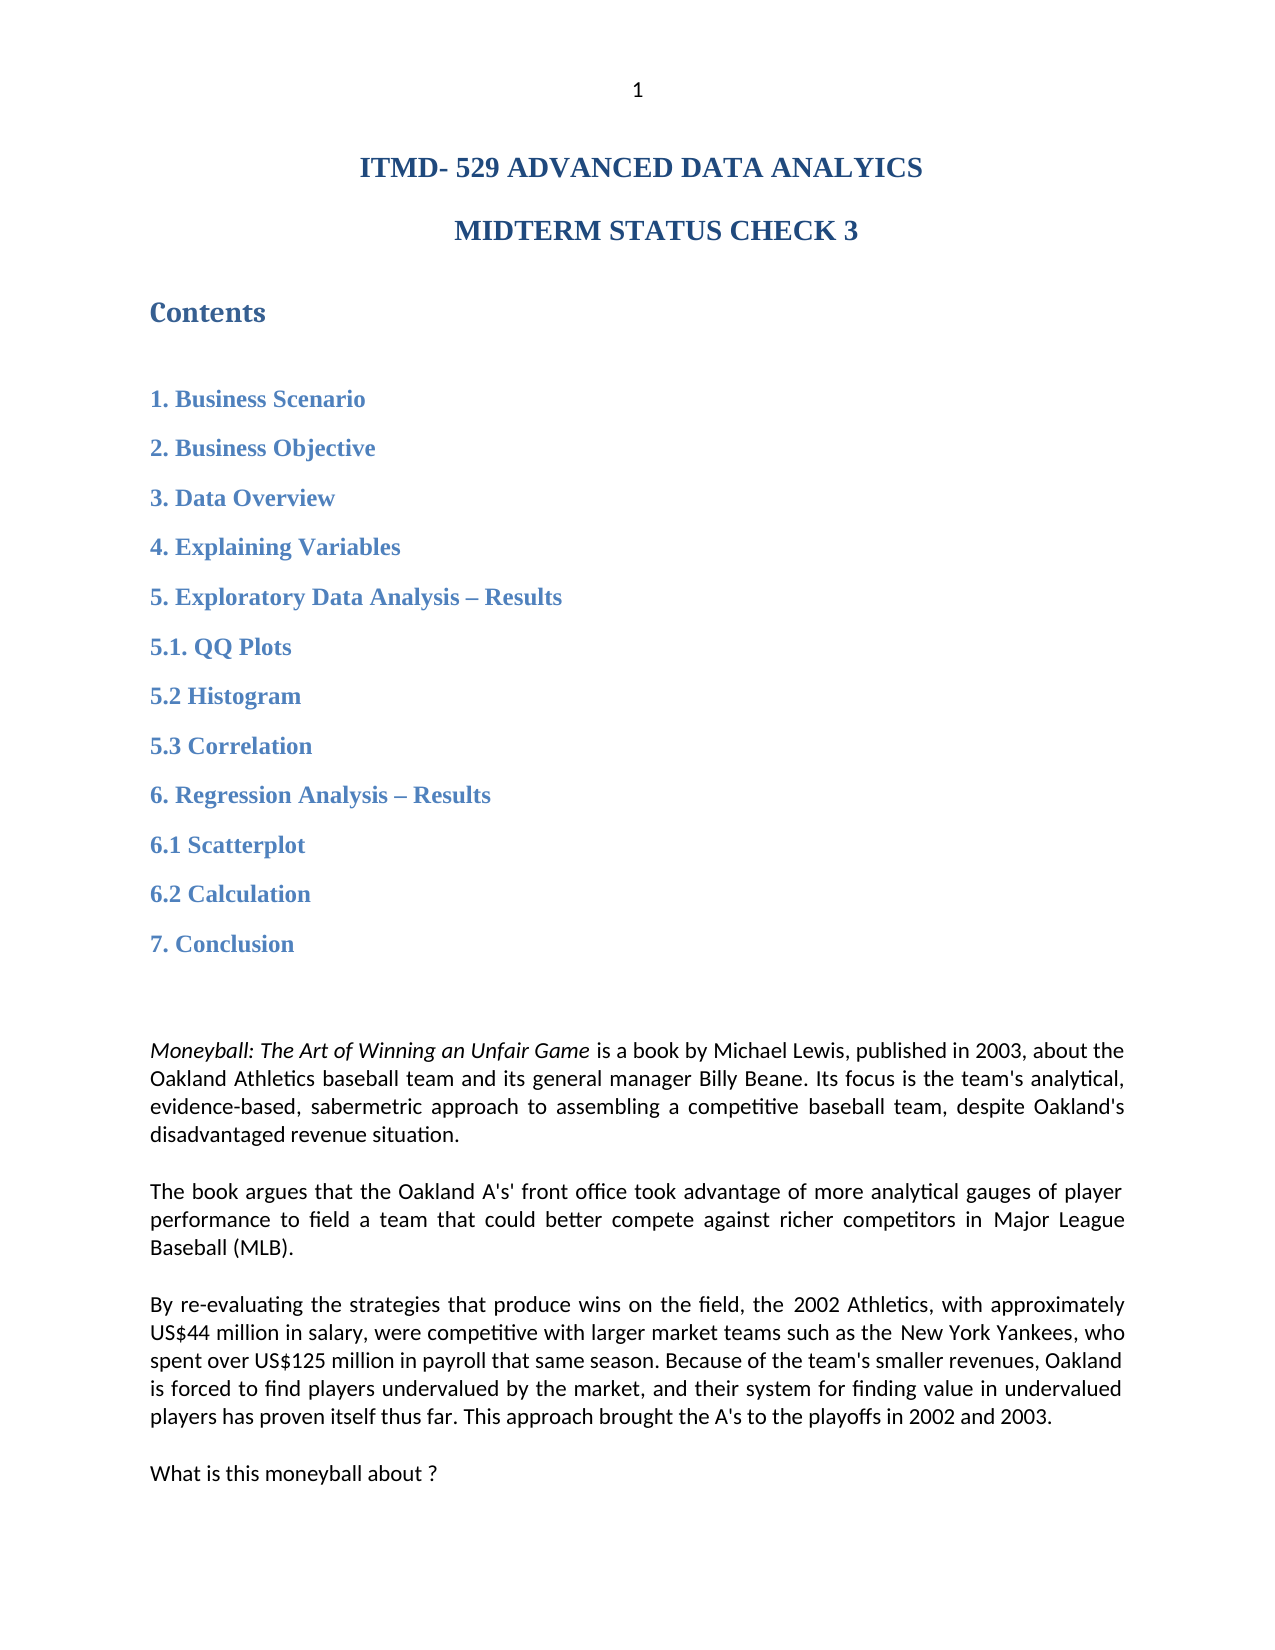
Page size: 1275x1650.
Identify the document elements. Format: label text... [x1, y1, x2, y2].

text MIDTERM STATUS CHECK 3 [187, 213, 1125, 246]
text What is this moneyball about ? [150, 1459, 1125, 1488]
text By re-evaluating the strategies that produce wins on the field, the 2002 Athletics, with approximately US$44 million in salary, were competitive with larger market teams such as the New York Yankees, who spent over US$125 million in payroll that same season. Because of the team's smaller revenues, Oakland is forced to find players undervalued by the market, and their system for finding value in undervalued players has proven itself thus far. This approach brought the A's to the playoffs in 2002 and 2003. [150, 1290, 1125, 1430]
text ITMD- 529 ADVANCED DATA ANALYICS [150, 150, 1125, 183]
text The book argues that the Oakland A's' front office took advantage of more analytical gauges of player performance to field a team that could better compete against richer competitors in Major League Baseball (MLB). [150, 1177, 1125, 1261]
text Moneyball: The Art of Winning an Unfair Game is a book by Michael Lewis, published in 2003, about the Oakland Athletics baseball team and its general manager Billy Beane. Its focus is the team's analytical, evidence-based, sabermetric approach to assembling a competitive baseball team, despite Oakland's disadvantaged revenue situation. [150, 1036, 1125, 1148]
